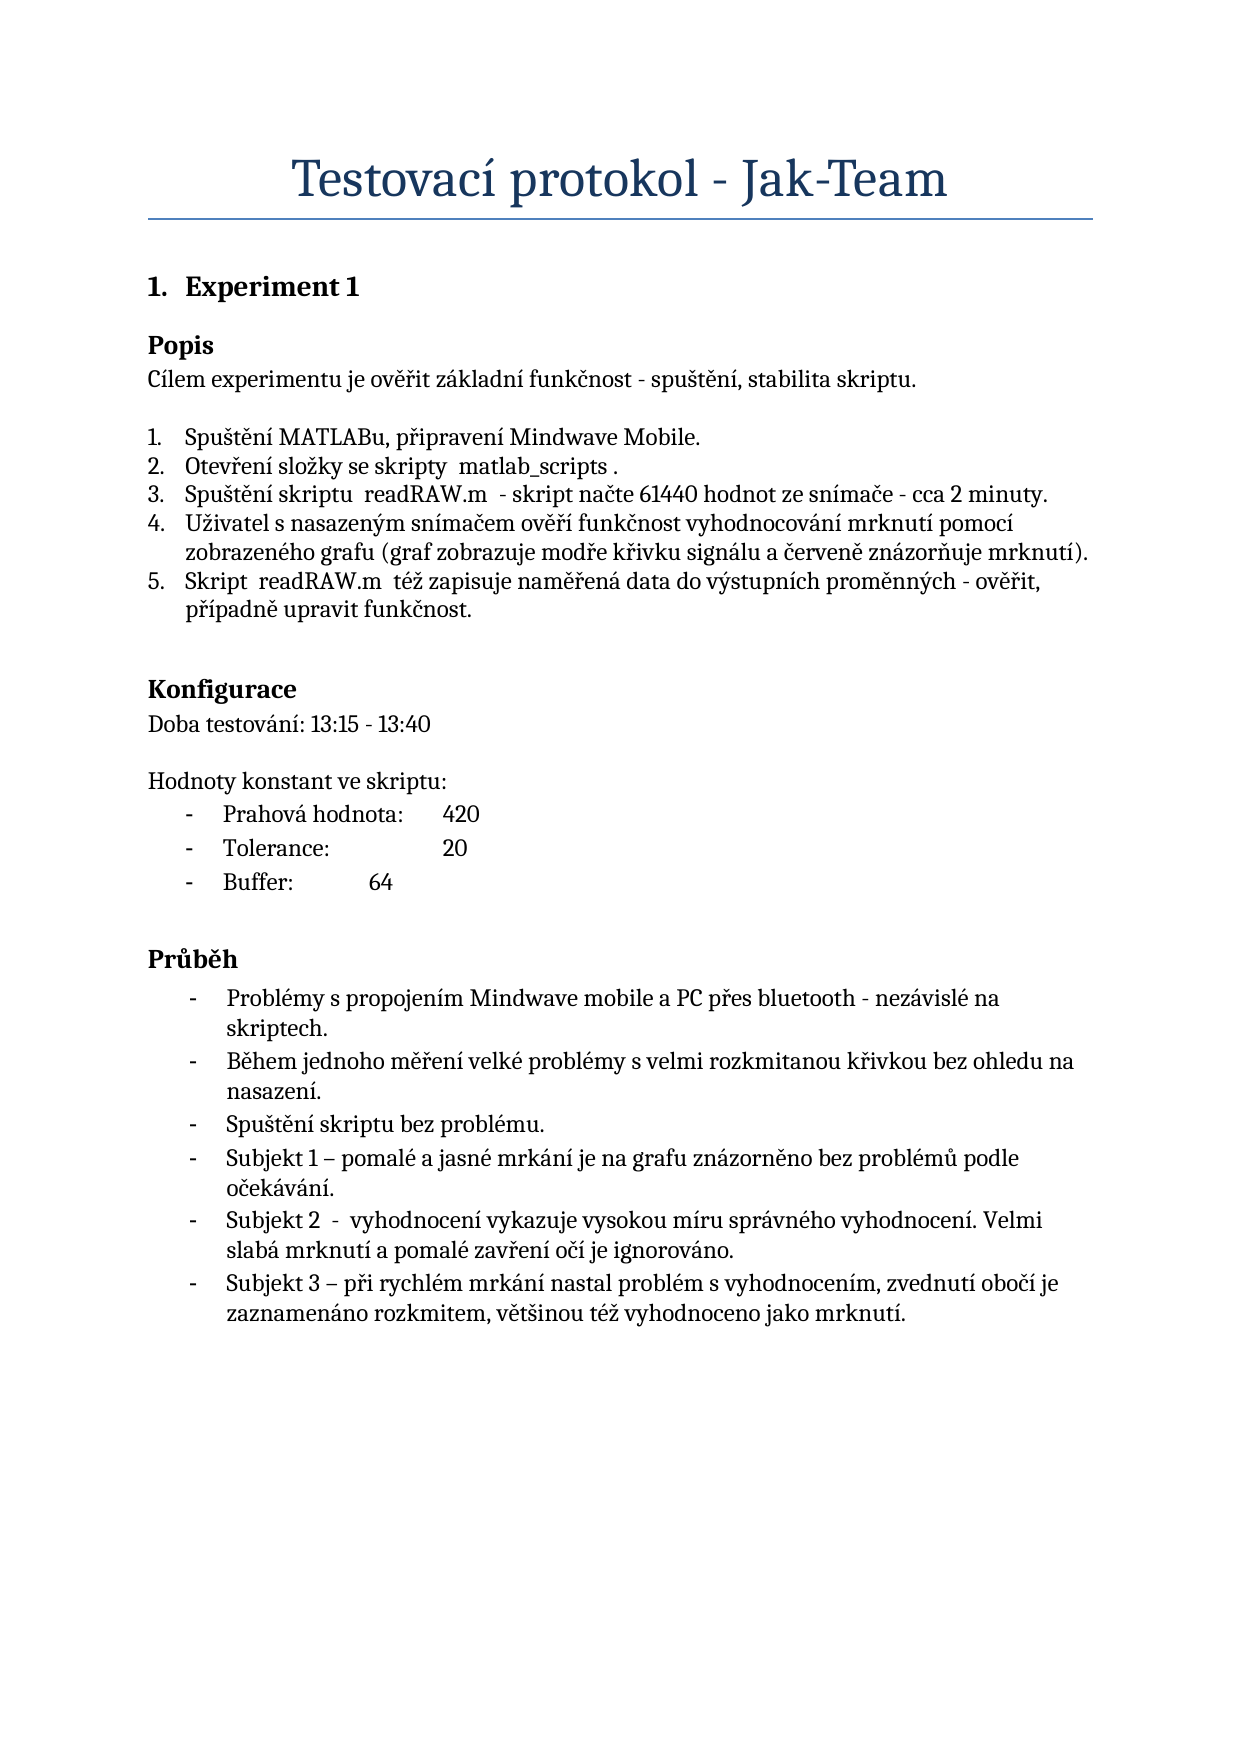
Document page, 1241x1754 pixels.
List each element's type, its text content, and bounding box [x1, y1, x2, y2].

title Testovací protokol - Jak-Team [148, 148, 1093, 218]
text Hodnoty konstant ve skriptu: [148, 767, 1093, 796]
list Skript readRAW.m též zapisuje naměřená data do výstupních proměnných - ověřit, případně upravit funkčnost. [148, 567, 1093, 624]
list Během jednoho měření velké problémy s velmi rozkmitanou křivkou bez ohledu na nasazení. [189, 1042, 1093, 1105]
list Prahová hodnota: 420 [185, 796, 1093, 830]
list Buffer: 64 [185, 864, 1093, 898]
subtitle Průběh [148, 944, 1093, 975]
list Subjekt 1 – pomalé a jasné mrkání je na grafu znázorněno bez problémů podle očekávání. [189, 1139, 1093, 1202]
list Spuštění MATLABu, připravení Mindwave Mobile. [148, 423, 1093, 452]
list Spuštění skriptu readRAW.m - skript načte 61440 hodnot ze snímače - cca 2 minuty. [148, 480, 1093, 509]
list Subjekt 2 - vyhodnocení vykazuje vysokou míru správného vyhodnocení. Velmi slabá mrknutí a pomalé zavření očí je ignorováno. [189, 1202, 1093, 1265]
list Tolerance: 20 [185, 830, 1093, 864]
subtitle Konfigurace [148, 674, 1093, 705]
list Problémy s propojením Mindwave mobile a PC přes bluetooth - nezávislé na skriptech. [189, 980, 1093, 1042]
list Spuštění skriptu bez problému. [189, 1105, 1093, 1139]
subtitle Experiment 1 [148, 270, 1093, 304]
text Doba testování: 13:15 - 13:40 [148, 709, 1093, 738]
list Subjekt 3 – při rychlém mrkání nastal problém s vyhodnocením, zvednutí obočí je zaznamenáno rozkmitem, většinou též vyhodnoceno jako mrknutí. [189, 1265, 1093, 1328]
text Cílem experimentu je ověřit základní funkčnost - spuštění, stabilita skriptu. [148, 365, 1093, 394]
list Otevření složky se skripty matlab_scripts . [148, 452, 1093, 480]
subtitle Popis [148, 330, 1093, 361]
list Uživatel s nasazeným snímačem ověří funkčnost vyhodnocování mrknutí pomocí zobrazeného grafu (graf zobrazuje modře křivku signálu a červeně znázorňuje mrknutí). [148, 509, 1093, 567]
